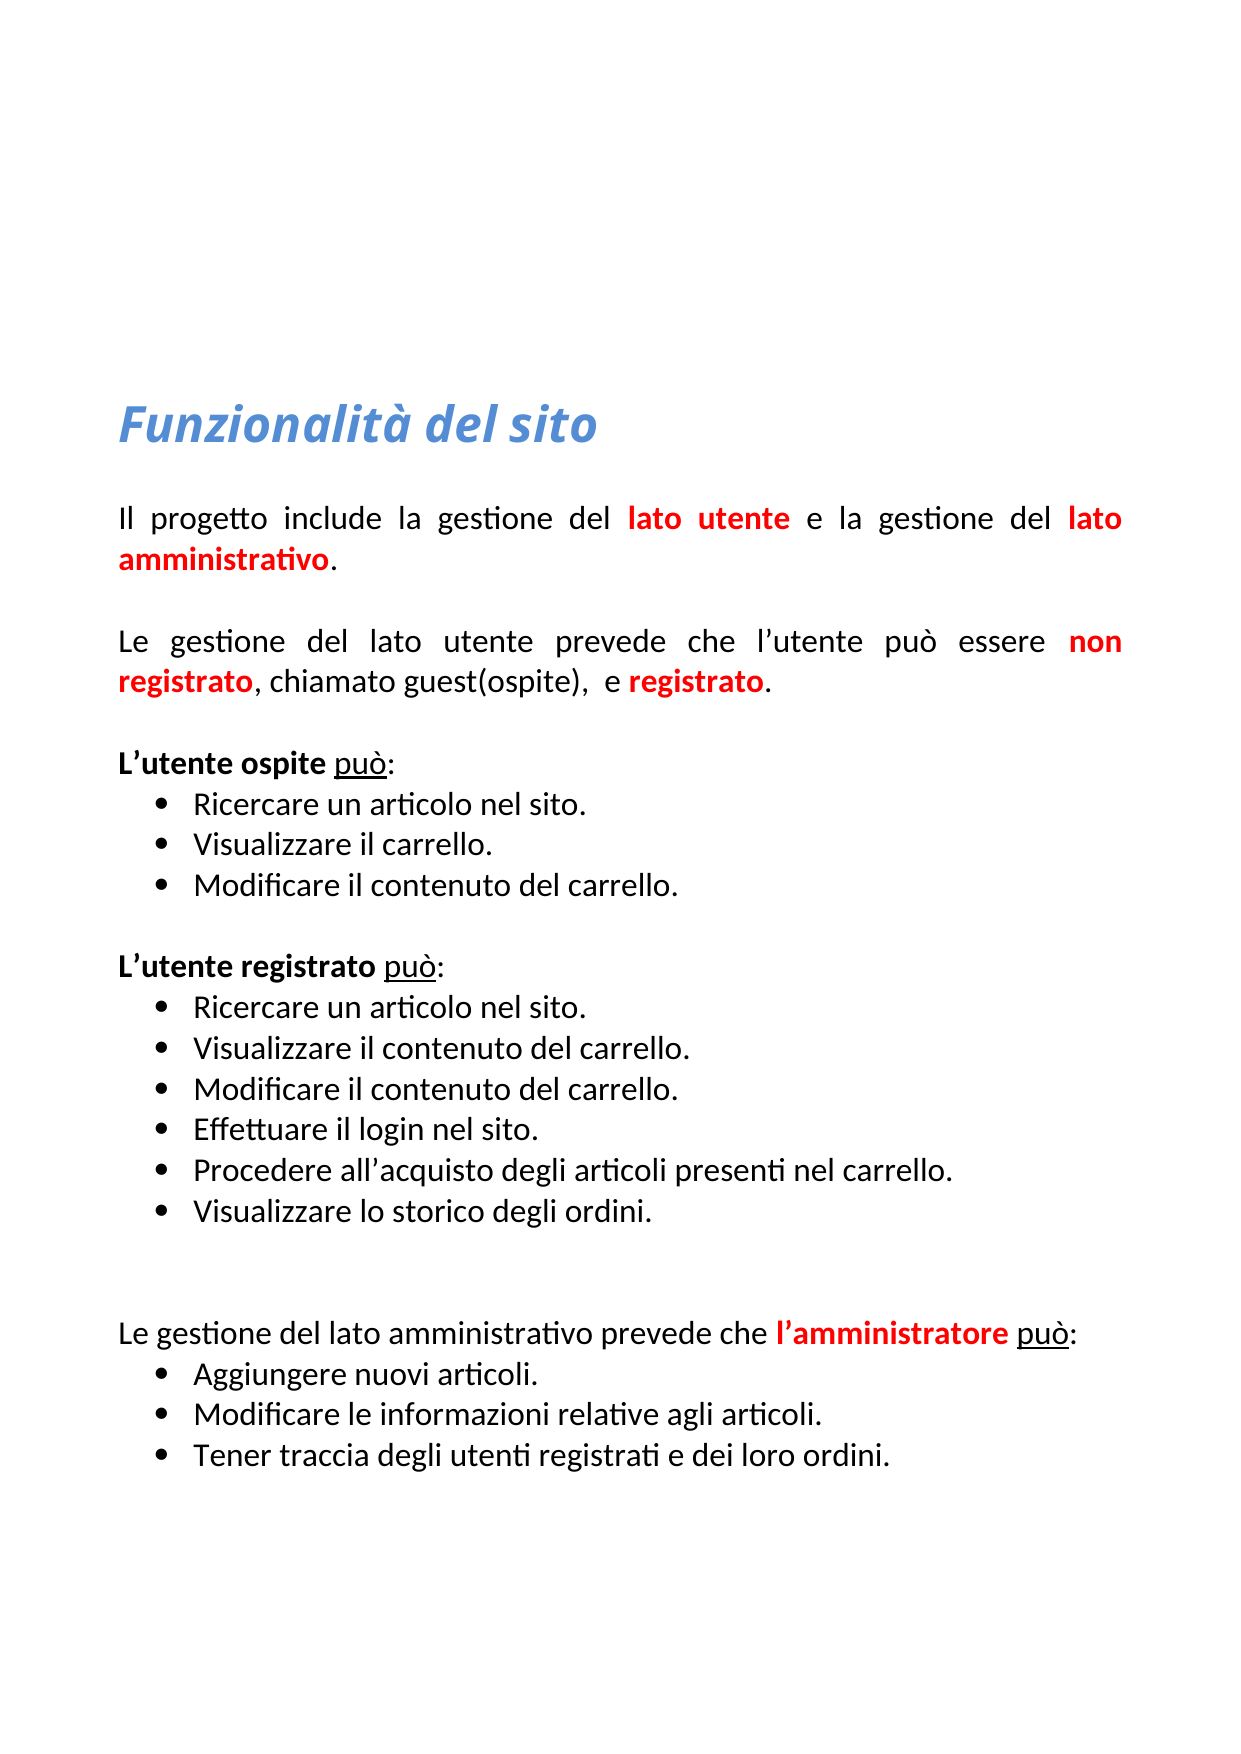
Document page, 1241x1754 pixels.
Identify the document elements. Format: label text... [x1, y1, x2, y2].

list Procedere all’acquisto degli articoli presenti nel carrello. [156, 1149, 1122, 1190]
text L’utente registrato può: [118, 945, 1122, 986]
list Tener traccia degli utenti registrati e dei loro ordini. [156, 1434, 1122, 1475]
title Funzionalità del sito [118, 388, 1122, 457]
list Ricercare un articolo nel sito. [156, 782, 1122, 823]
text Le gestione del lato utente prevede che l’utente può essere non registrato, chiamato guest(ospite), e registrato. [118, 619, 1122, 701]
text L’utente ospite può: [118, 742, 1122, 782]
text Il progetto include la gestione del lato utente e la gestione del lato amministrativo. [118, 497, 1122, 579]
list Effettuare il login nel sito. [156, 1108, 1122, 1149]
list Visualizzare il carrello. [156, 823, 1122, 864]
list Visualizzare il contenuto del carrello. [156, 1027, 1122, 1068]
list Ricercare un articolo nel sito. [156, 986, 1122, 1027]
list Modificare il contenuto del carrello. [156, 1068, 1122, 1108]
text Le gestione del lato amministrativo prevede che l’amministratore può: [118, 1312, 1122, 1353]
list Aggiungere nuovi articoli. [156, 1353, 1122, 1393]
list Modificare le informazioni relative agli articoli. [156, 1393, 1122, 1434]
list Modificare il contenuto del carrello. [156, 864, 1122, 905]
list Visualizzare lo storico degli ordini. [156, 1190, 1122, 1231]
